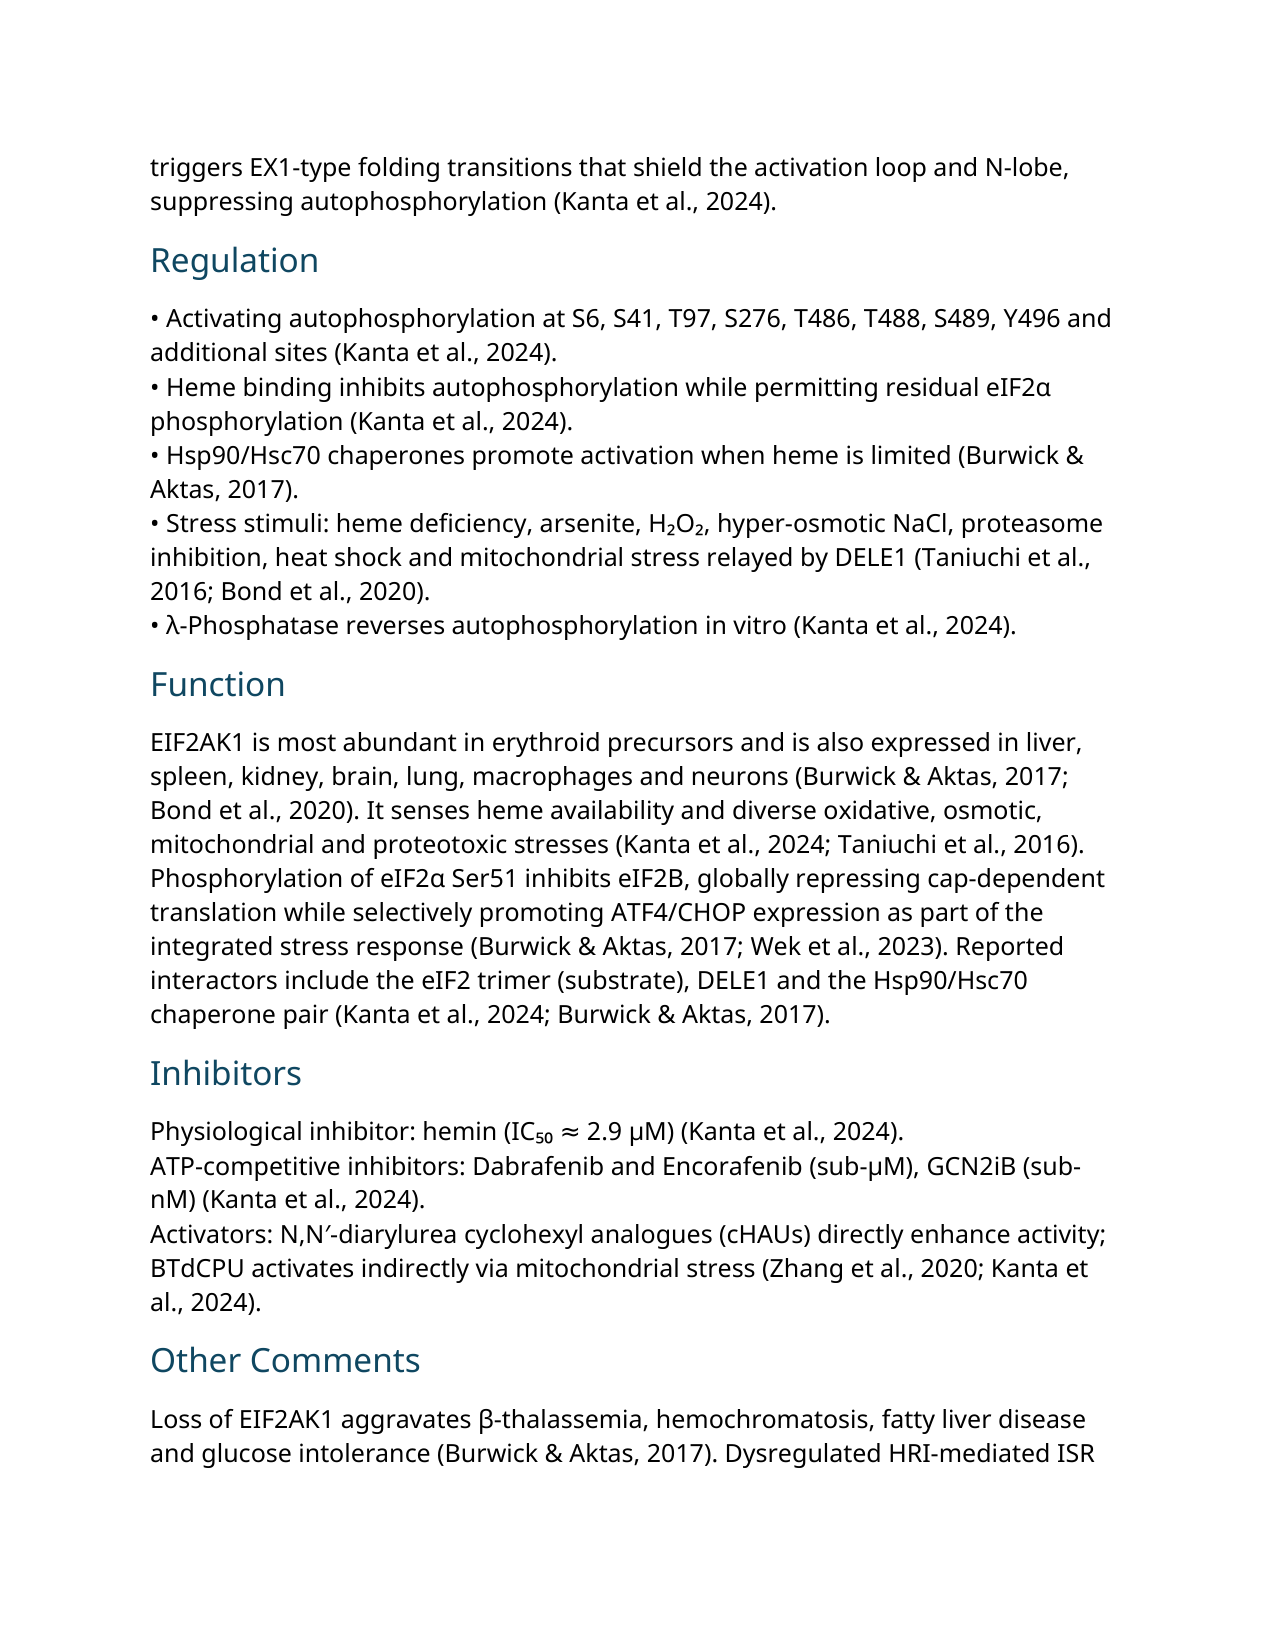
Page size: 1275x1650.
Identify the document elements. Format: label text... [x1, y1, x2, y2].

text • Activating autophosphorylation at S6, S41, T97, S276, T486, T488, S489, Y496 and additional sites (Kanta et al., 2024). • Heme binding inhibits autophosphorylation while permitting residual eIF2α phosphorylation (Kanta et al., 2024). • Hsp90/Hsc70 chaperones promote activation when heme is limited (Burwick & Aktas, 2017). • Stress stimuli: heme deficiency, arsenite, H₂O₂, hyper-osmotic NaCl, proteasome inhibition, heat shock and mitochondrial stress relayed by DELE1 (Taniuchi et al., 2016; Bond et al., 2020). • λ-Phosphatase reverses autophosphorylation in vitro (Kanta et al., 2024). [150, 301, 1125, 642]
subtitle Function [150, 660, 1125, 706]
text Physiological inhibitor: hemin (IC₅₀ ≈ 2.9 µM) (Kanta et al., 2024). ATP-competitive inhibitors: Dabrafenib and Encorafenib (sub-µM), GCN2iB (sub-nM) (Kanta et al., 2024). Activators: N,N′-diarylurea cyclohexyl analogues (cHAUs) directly enhance activity; BTdCPU activates indirectly via mitochondrial stress (Zhang et al., 2020; Kanta et al., 2024). [150, 1114, 1125, 1318]
text EIF2AK1 is most abundant in erythroid precursors and is also expressed in liver, spleen, kidney, brain, lung, macrophages and neurons (Burwick & Aktas, 2017; Bond et al., 2020). It senses heme availability and diverse oxidative, osmotic, mitochondrial and proteotoxic stresses (Kanta et al., 2024; Taniuchi et al., 2016). Phosphorylation of eIF2α Ser51 inhibits eIF2B, globally repressing cap-dependent translation while selectively promoting ATF4/CHOP expression as part of the integrated stress response (Burwick & Aktas, 2017; Wek et al., 2023). Reported interactors include the eIF2 trimer (substrate), DELE1 and the Hsp90/Hsc70 chaperone pair (Kanta et al., 2024; Burwick & Aktas, 2017). [150, 724, 1125, 1031]
subtitle Inhibitors [150, 1050, 1125, 1095]
subtitle Regulation [150, 237, 1125, 282]
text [150, 1401, 1125, 1469]
subtitle Other Comments [150, 1337, 1125, 1383]
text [150, 150, 1125, 218]
